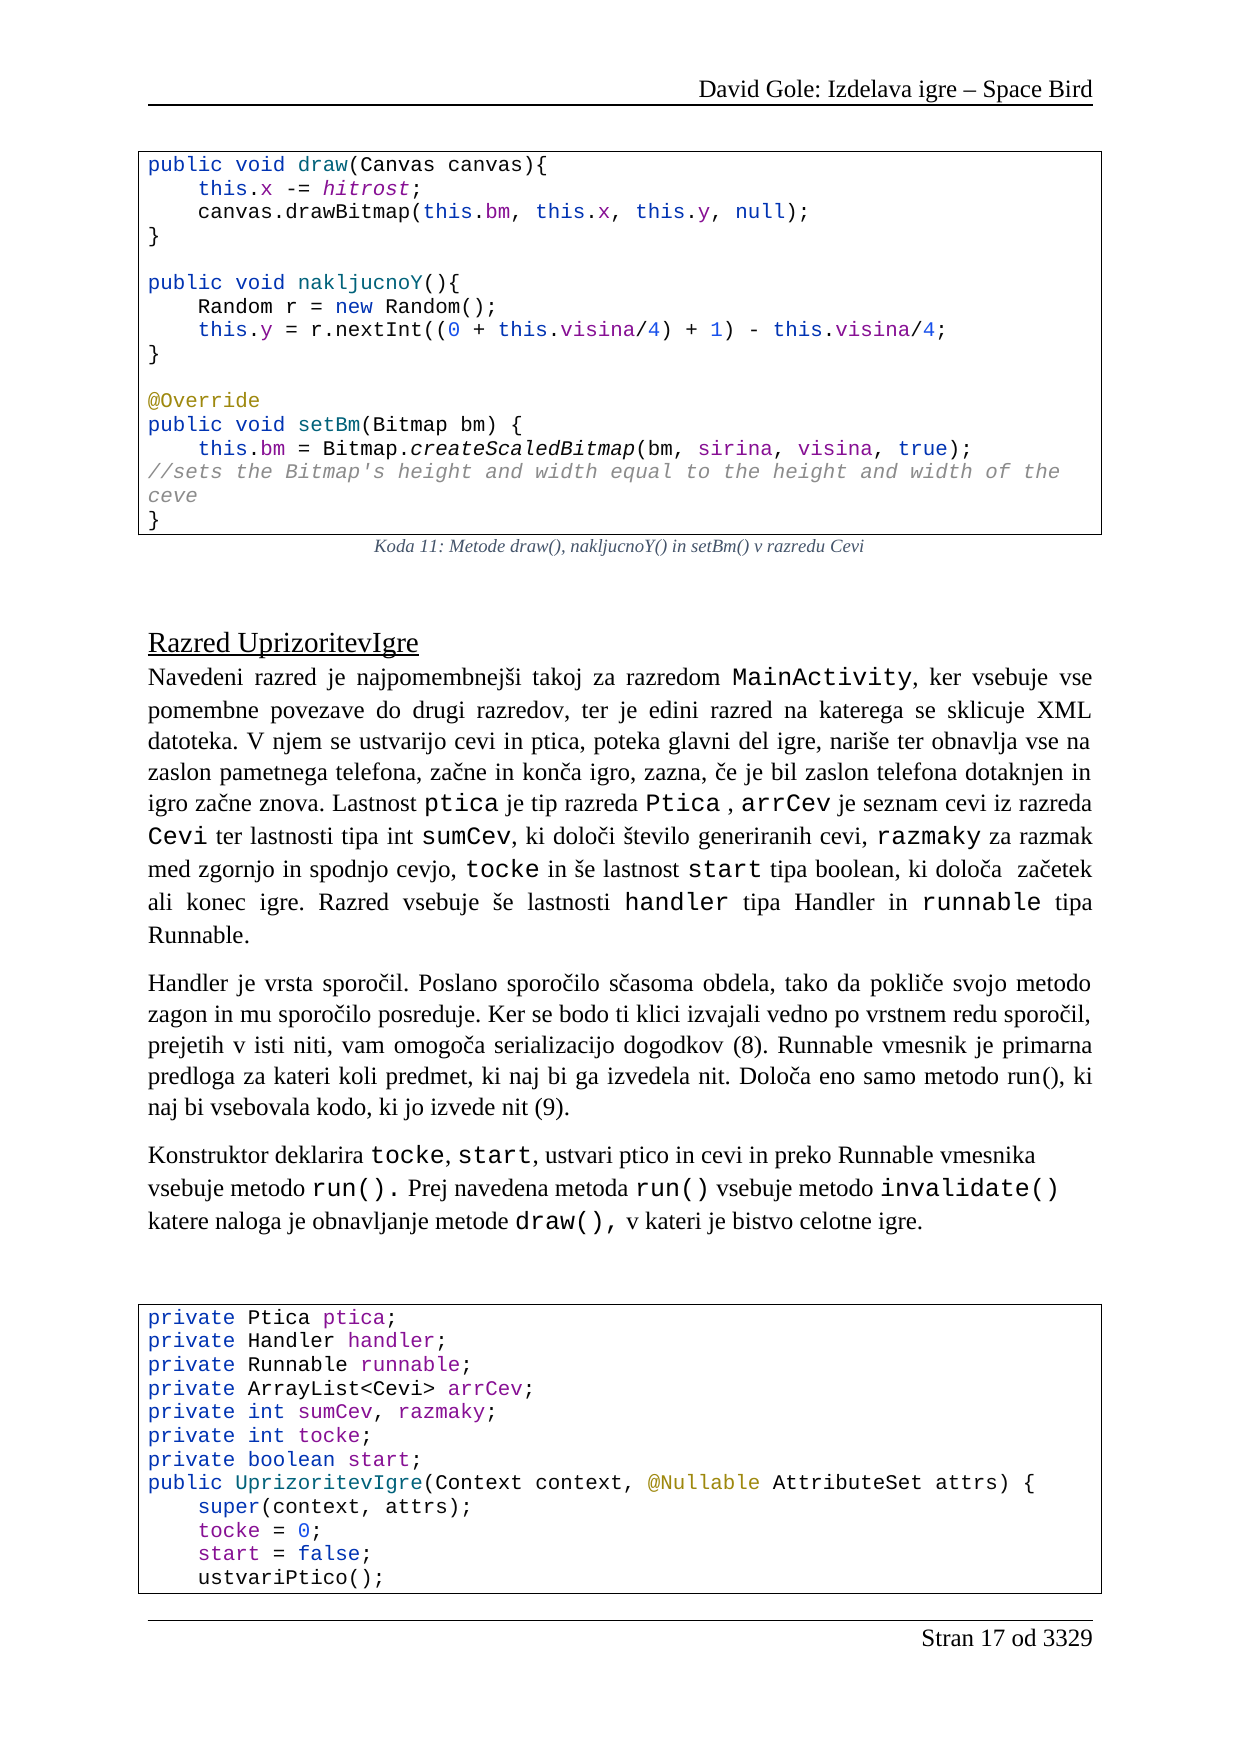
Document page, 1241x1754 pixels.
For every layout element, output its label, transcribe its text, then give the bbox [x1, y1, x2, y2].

text public void nakljucnoY(){ Random r = new Random(); this.y = r.nextInt((0 + this.visina/4) + 1) - this.visina/4; } [148, 248, 1093, 363]
text public void draw(Canvas canvas){ this.x -= hitrost; canvas.drawBitmap(this.bm, this.x, this.y, null); } [139, 152, 1101, 248]
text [139, 1305, 1101, 1593]
subtitle Razred UprizoritevIgre [148, 625, 1093, 659]
text Handler je vrsta sporočil. Poslano sporočilo sčasoma obdela, tako da pokliče svojo metodo zagon in mu sporočilo posreduje. Ker se bodo ti klici izvajali vedno po vrstnem redu sporočil, prejetih v isti niti, vam omogoča serializacijo dogodkov. Runnable vmesnik je primarna predloga za kateri koli predmet, ki naj bi ga izvedela nit. Določa eno samo metodo run(), ki naj bi vsebovala kodo, ki jo izvede nit . [148, 968, 1093, 1121]
text Konstruktor deklarira tocke, start, ustvari ptico in cevi in preko Runnable vmesnika vsebuje metodo run(). Prej navedena metoda run() vsebuje metodo invalidate() katere naloga je obnavljanje metode draw(), v kateri je bistvo celotne igre. [148, 1140, 1093, 1237]
text @Override public void setBm(Bitmap bm) { this.bm = Bitmap.createScaledBitmap(bm, sirina, visina, true); //sets the Bitmap's height and width equal to the height and width of the ceve } [139, 363, 1101, 534]
text Navedeni razred je najpomembnejši takoj za razredom MainActivity, ker vsebuje vse pomembne povezave do drugi razredov, ter je edini razred na katerega se sklicuje XML datoteka. V njem se ustvarijo cevi in ptica, poteka glavni del igre, nariše ter obnavlja vse na zaslon pametnega telefona, začne in konča igro, zazna, če je bil zaslon telefona dotaknjen in igro začne znova. Lastnost ptica je tip razreda Ptica , arrCev je seznam cevi iz razreda Cevi ter lastnosti tipa int sumCev, ki določi število generiranih cevi, razmaky za razmak med zgornjo in spodnjo cevjo, tocke in še lastnost start tipa boolean, ki določa začetek ali konec igre. Razred vsebuje še lastnosti handler tipa Handler in runnable tipa Runnable. [148, 662, 1093, 949]
